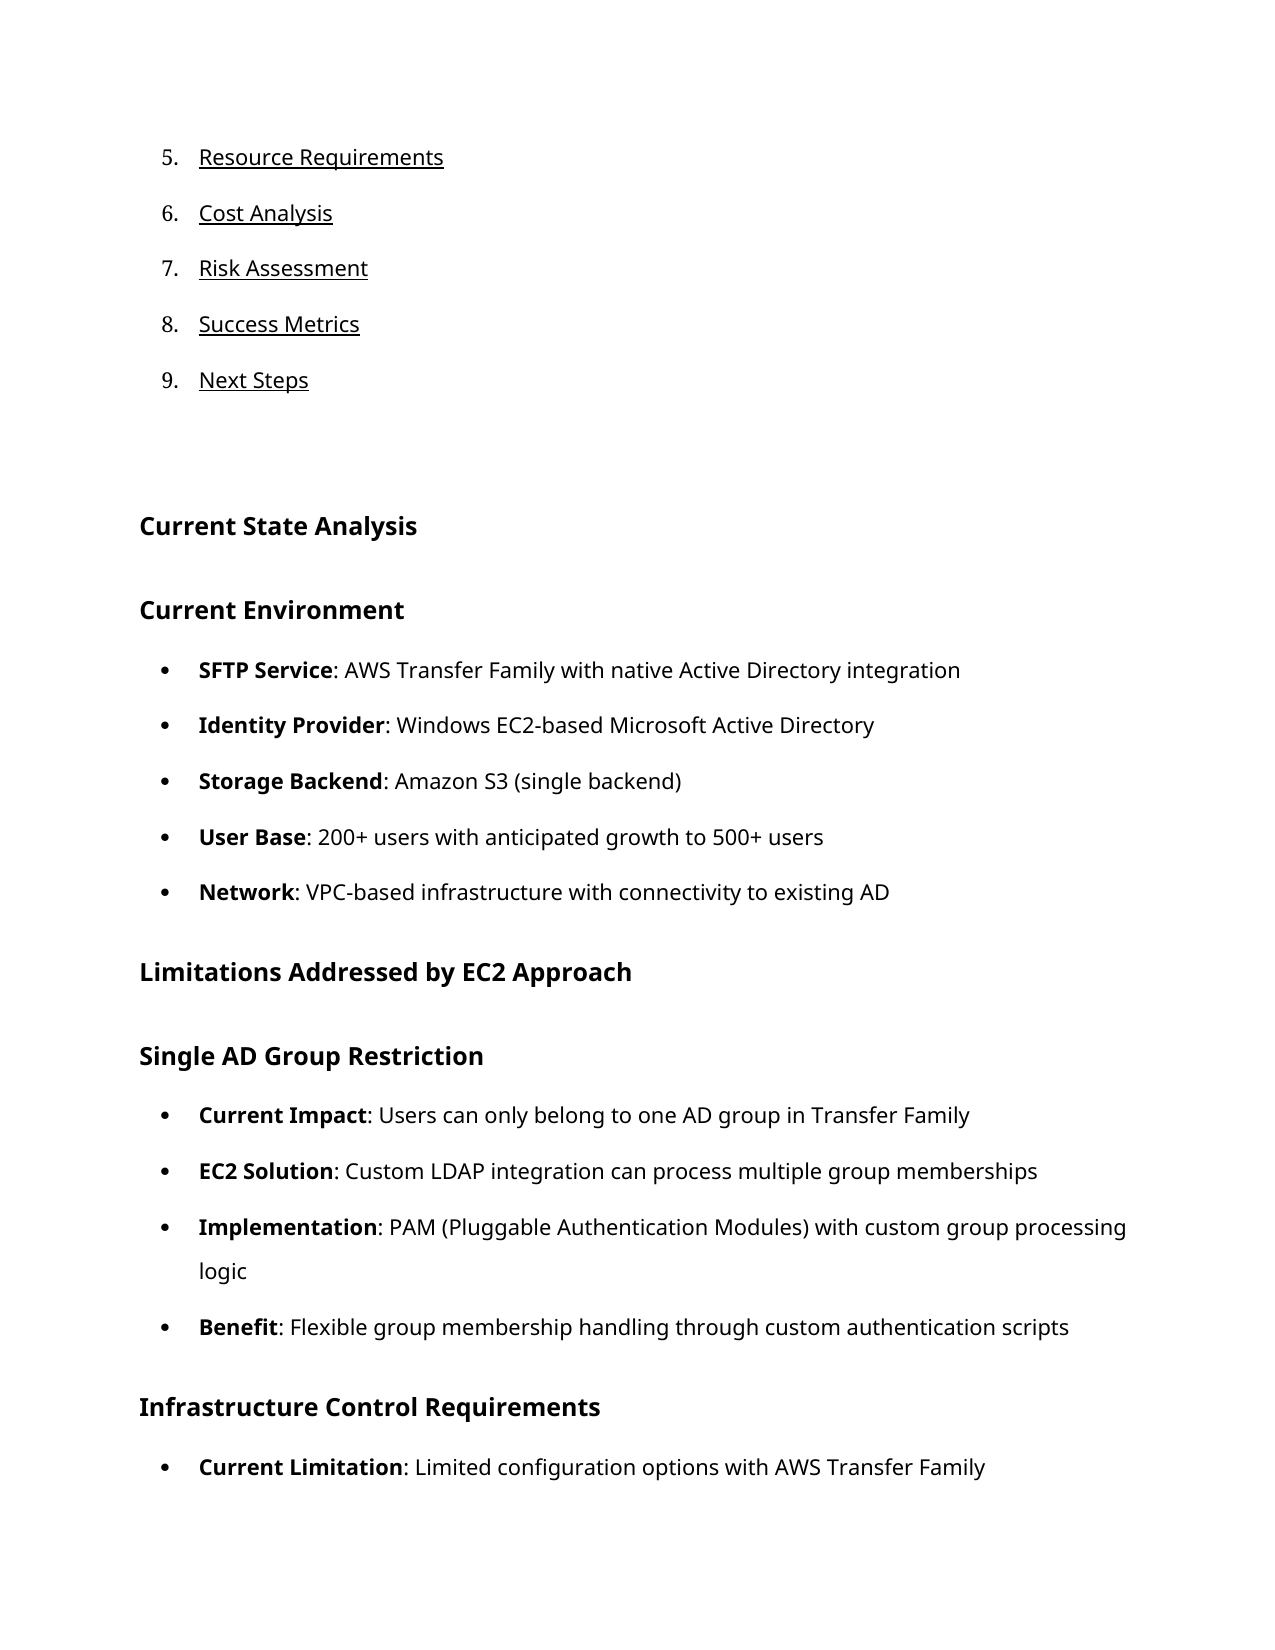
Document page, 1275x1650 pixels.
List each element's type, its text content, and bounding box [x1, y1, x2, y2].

list Next Steps [161, 365, 1133, 394]
list Implementation: PAM (Pluggable Authentication Modules) with custom group processing logic [161, 1212, 1133, 1286]
list User Base: 200+ users with anticipated growth to 500+ users [161, 821, 1133, 851]
list Cost Analysis [161, 198, 1133, 228]
list SFTP Service: AWS Transfer Family with native Active Directory integration [161, 654, 1133, 684]
text Limitations Addressed by EC2 Approach [139, 954, 1133, 989]
list Current Impact: Users can only belong to one AD group in Transfer Family [161, 1100, 1133, 1130]
list Benefit: Flexible group membership handling through custom authentication scripts [161, 1312, 1133, 1342]
text Infrastructure Control Requirements [139, 1389, 1133, 1423]
list Network: VPC-based infrastructure with connectivity to existing AD [161, 877, 1133, 907]
list Current Limitation: Limited configuration options with AWS Transfer Family [161, 1451, 1133, 1481]
list Storage Backend: Amazon S3 (single backend) [161, 766, 1133, 796]
text Single AD Group Restriction [139, 1038, 1133, 1072]
text Current State Analysis [139, 509, 1133, 543]
list Success Metrics [161, 309, 1133, 339]
list Risk Assessment [161, 253, 1133, 283]
text Current Environment [139, 593, 1133, 627]
list EC2 Solution: Custom LDAP integration can process multiple group memberships [161, 1156, 1133, 1186]
list Resource Requirements [161, 142, 1133, 172]
list Identity Provider: Windows EC2-based Microsoft Active Directory [161, 710, 1133, 740]
